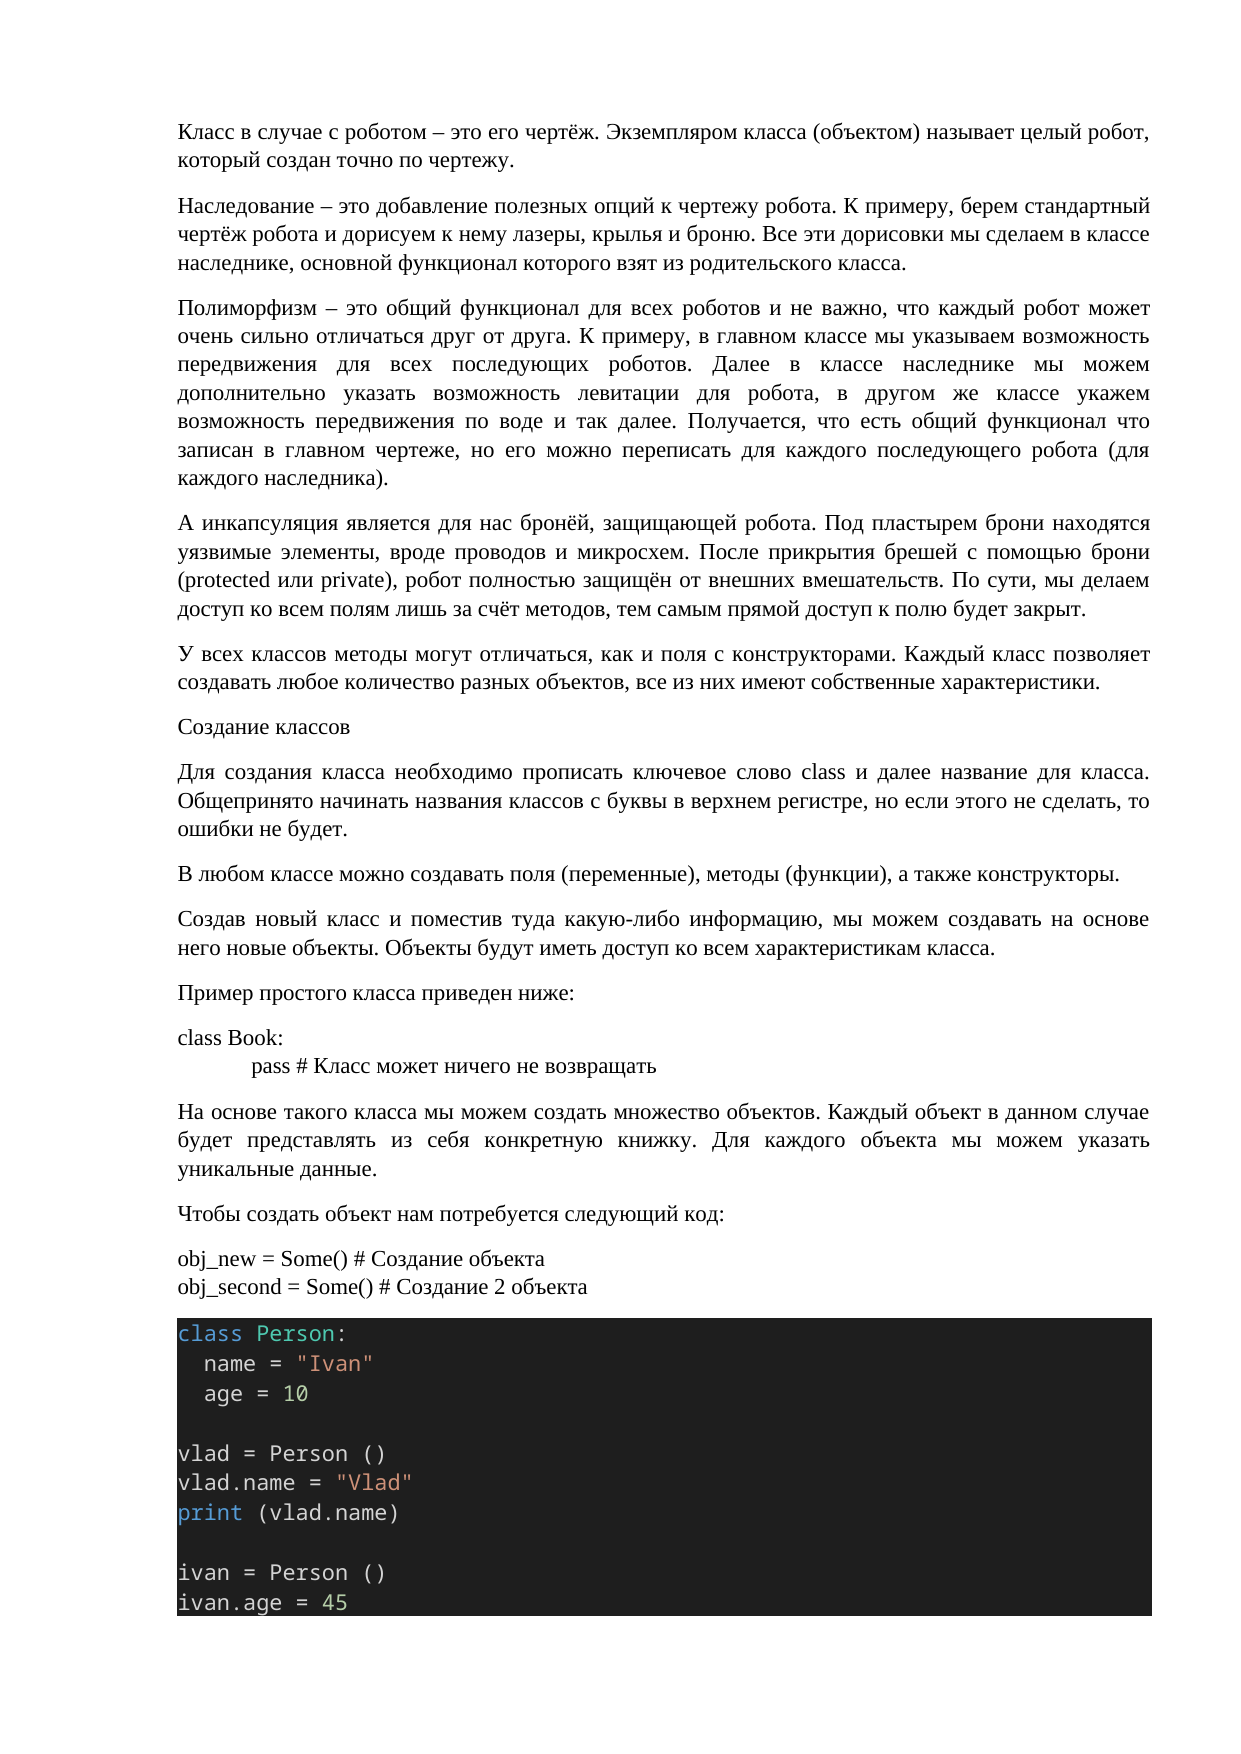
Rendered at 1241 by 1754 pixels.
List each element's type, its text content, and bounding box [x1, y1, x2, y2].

text Полиморфизм – это общий функционал для всех роботов и не важно, что каждый робот может очень сильно отличаться друг от друга. К примеру, в главном классе мы указываем возможность передвижения для всех последующих роботов. Далее в классе наследнике мы можем дополнительно указать возможность левитации для робота, в другом же классе укажем возможность передвижения по воде и так далее. Получается, что есть общий функционал что записан в главном чертеже, но его можно переписать для каждого последующего робота (для каждого наследника). [177, 294, 1152, 491]
text ivan.age = 45 [177, 1586, 1152, 1616]
text Пример простого класса приведен ниже: [177, 979, 1152, 1005]
text class Person: [177, 1318, 1152, 1348]
text Создание классов [177, 713, 1152, 740]
text А инкапсуляция является для нас бронёй, защищающей робота. Под пластырем брони находятся уязвимые элементы, вроде проводов и микросхем. После прикрытия брешей с помощью брони (protected или private), робот полностью защищён от внешних вмешательств. По сути, мы делаем доступ ко всем полям лишь за счёт методов, тем самым прямой доступ к полю будет закрыт. [177, 509, 1152, 621]
text vlad.name = "Vlad" [177, 1467, 1152, 1497]
text Наследование – это добавление полезных опций к чертежу робота. К примеру, берем стандартный чертёж робота и дорисуем к нему лазеры, крылья и броню. Все эти дорисовки мы сделаем в классе наследнике, основной функционал которого взят из родительского класса. [177, 192, 1152, 275]
text ivan = Person () [177, 1557, 1152, 1586]
text В любом классе можно создавать поля (переменные), методы (функции), а также конструкторы. [177, 860, 1152, 887]
text obj_new = Some() # Создание объекта [177, 1245, 1152, 1271]
text pass # Класс может ничего не возвращать [177, 1053, 1152, 1079]
text age = 10 [177, 1378, 1152, 1408]
text class Book: [177, 1024, 1152, 1051]
text print (vlad.name) [177, 1497, 1152, 1527]
text На основе такого класса мы можем создать множество объектов. Каждый объект в данном случае будет представлять из себя конкретную книжку. Для каждого объекта мы можем указать уникальные данные. [177, 1098, 1152, 1181]
text vlad = Person () [177, 1437, 1152, 1467]
text Для создания класса необходимо прописать ключевое слово class и далее название для класса. Общепринято начинать названия классов с буквы в верхнем регистре, но если этого не сделать, то ошибки не будет. [177, 758, 1152, 842]
text name = "Ivan" [177, 1348, 1152, 1378]
text Создав новый класс и поместив туда какую-либо информацию, мы можем создавать на основе него новые объекты. Объекты будут иметь доступ ко всем характеристикам класса. [177, 906, 1152, 960]
text У всех классов методы могут отличаться, как и поля с конструкторами. Каждый класс позволяет создавать любое количество разных объектов, все из них имеют собственные характеристики. [177, 640, 1152, 694]
text Класс в случае с роботом – это его чертёж. Экземпляром класса (объектом) называет целый робот, который создан точно по чертежу. [177, 118, 1152, 173]
text Чтобы создать объект нам потребуется следующий код: [177, 1200, 1152, 1226]
text obj_second = Some() # Создание 2 объекта [177, 1273, 1152, 1299]
